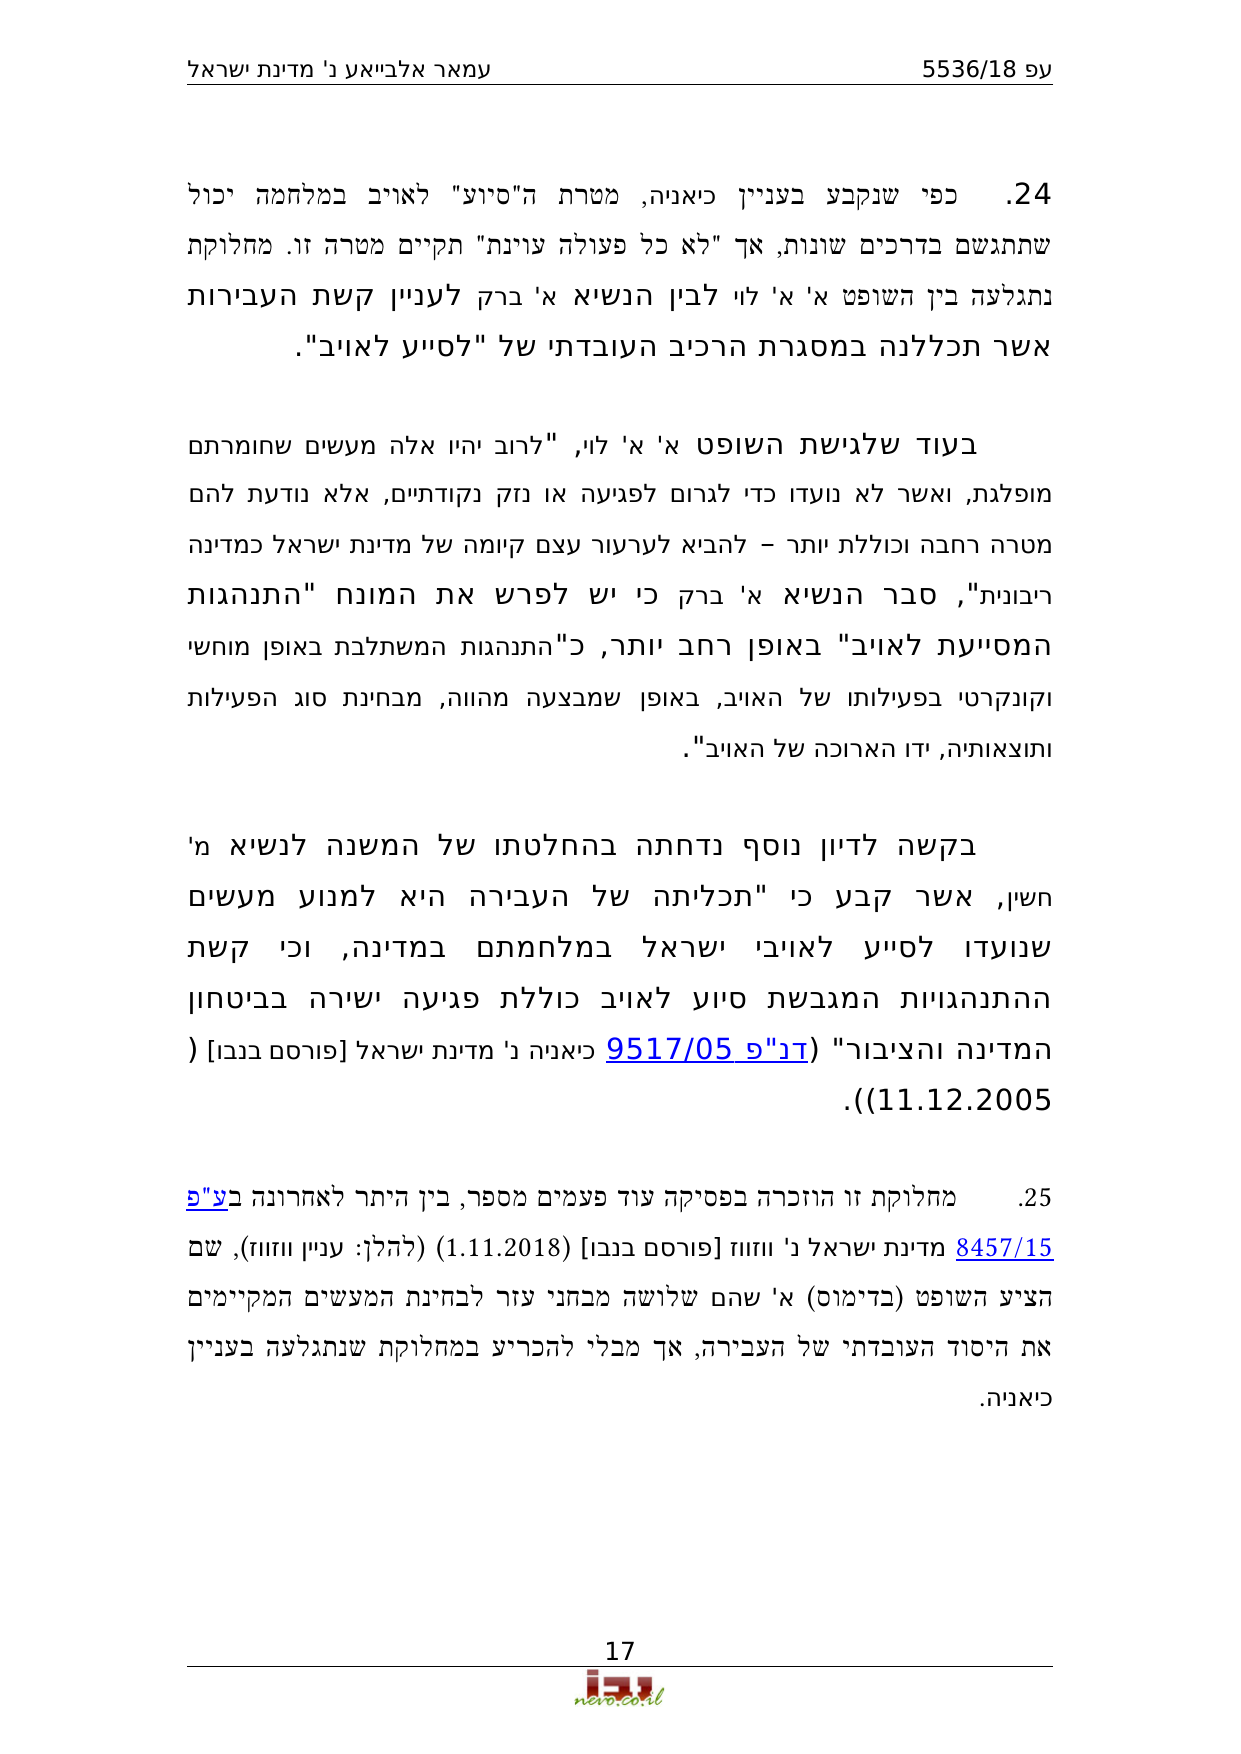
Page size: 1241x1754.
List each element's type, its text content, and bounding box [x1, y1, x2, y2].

list כפי שנקבע בעניין כיאניה, מטרת ה"סיוע" לאויב במלחמה יכול שתתגשם בדרכים שונות, אך "לא כל פעולה עוינת" תקיים מטרה זו. מחלוקת נתגלעה בין השופט א' א' לוי לבין הנשיא א' ברק לעניין קשת העבירות אשר תכללנה במסגרת הרכיב העובדתי של "לסייע לאויב". [187, 177, 1053, 363]
text בקשה לדיון נוסף נדחתה בהחלטתו של המשנה לנשיא מ' חשין, אשר קבע כי "תכליתה של העבירה היא למנוע מעשים שנועדו לסייע לאויבי ישראל במלחמתם במדינה, וכי קשת ההתנהגויות המגבשת סיוע לאויב כוללת פגיעה ישירה בביטחון המדינה והציבור" (דנ"פ 9517/05 כיאניה נ' מדינת ישראל [פורסם בנבו] (11.12.2005)). [187, 828, 1053, 1117]
list מחלוקת זו הוזכרה בפסיקה עוד פעמים מספר, בין היתר לאחרונה בע"פ 8457/15 מדינת ישראל נ' ווזווז [פורסם בנבו] (1.11.2018) (להלן: עניין ווזווז), שם הציע השופט (בדימוס) א' שהם שלושה מבחני עזר לבחינת המעשים המקיימים את היסוד העובדתי של העבירה, אך מבלי להכריע במחלוקת שנתגלעה בעניין כיאניה. [187, 1181, 1053, 1413]
picture [574, 1669, 666, 1707]
text בעוד שלגישת השופט א' א' לוי, "לרוב יהיו אלה מעשים שחומרתם מופלגת, ואשר לא נועדו כדי לגרום לפגיעה או נזק נקודתיים, אלא נודעת להם מטרה רחבה וכוללת יותר – להביא לערעור עצם קיומה של מדינת ישראל כמדינה ריבונית", סבר הנשיא א' ברק כי יש לפרש את המונח "התנהגות המסייעת לאויב" באופן רחב יותר, כ"התנהגות המשתלבת באופן מוחשי וקונקרטי בפעילותו של האויב, באופן שמבצעה מהווה, מבחינת סוג הפעילות ותוצאותיה, ידו הארוכה של האויב". [187, 427, 1053, 764]
